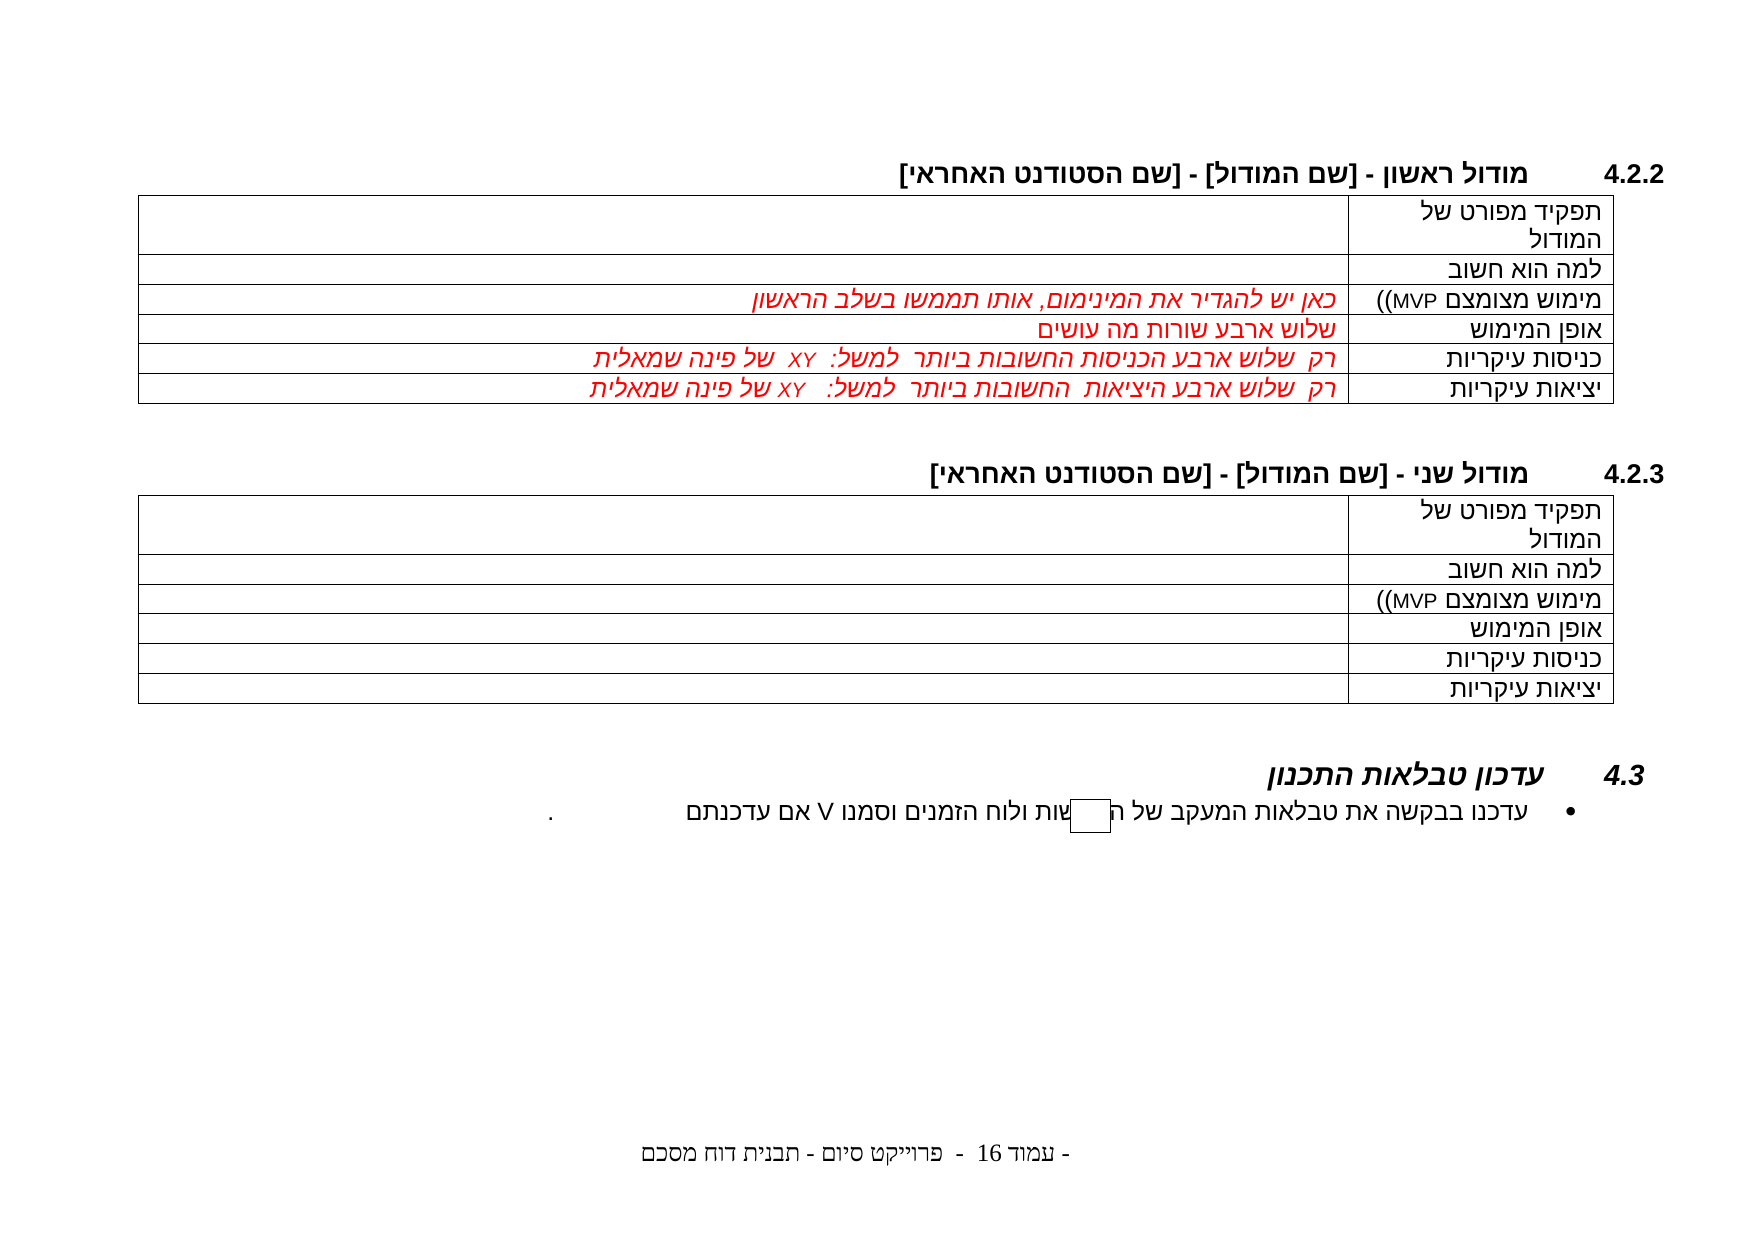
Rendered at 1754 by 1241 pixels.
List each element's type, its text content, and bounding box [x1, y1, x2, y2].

table_cell [139, 555, 1348, 583]
list עדכנו בבקשה את טבלאות המעקב של הפגישות ולוח הזמנים וסמנו V אם עדכנתם . [150, 797, 1566, 826]
table_header [139, 196, 1348, 254]
subtitle מודול שני - [שם המודול] - [שם הסטודנט האחראי] [150, 458, 1604, 489]
table_cell למה הוא חשוב [1349, 555, 1613, 583]
table_cell יציאות עיקריות [1349, 374, 1613, 403]
table_cell שלוש ארבע שורות מה עושים [139, 315, 1348, 343]
table_cell [139, 674, 1348, 703]
table_cell אופן המימוש [1349, 614, 1613, 643]
table_cell [139, 644, 1348, 673]
table_header תפקיד מפורט של המודול [1349, 196, 1613, 254]
table_cell כניסות עיקריות [1349, 644, 1613, 673]
table_cell יציאות עיקריות [1349, 674, 1613, 703]
table_cell כאן יש להגדיר את המינימום, אותו תממשו בשלב הראשון [139, 285, 1348, 313]
table_cell למה הוא חשוב [1349, 255, 1613, 284]
table_cell [139, 255, 1348, 284]
table_cell רק שלוש ארבע היציאות החשובות ביותר למשל: XY של פינה שמאלית [139, 374, 1348, 403]
table_cell [139, 585, 1348, 613]
table_cell רק שלוש ארבע הכניסות החשובות ביותר למשל: XY של פינה שמאלית [139, 344, 1348, 373]
subtitle עדכון טבלאות התכנון [150, 757, 1604, 791]
table_header [139, 496, 1348, 554]
table_cell כניסות עיקריות [1349, 344, 1613, 373]
table_cell אופן המימוש [1349, 315, 1613, 343]
table_header תפקיד מפורט של המודול [1349, 496, 1613, 554]
subtitle מודול ראשון - [שם המודול] - [שם הסטודנט האחראי] [150, 158, 1604, 189]
table_cell [139, 614, 1348, 643]
table_cell מימוש מצומצם MVP)) [1349, 285, 1613, 313]
table_cell מימוש מצומצם MVP)) [1349, 585, 1613, 613]
